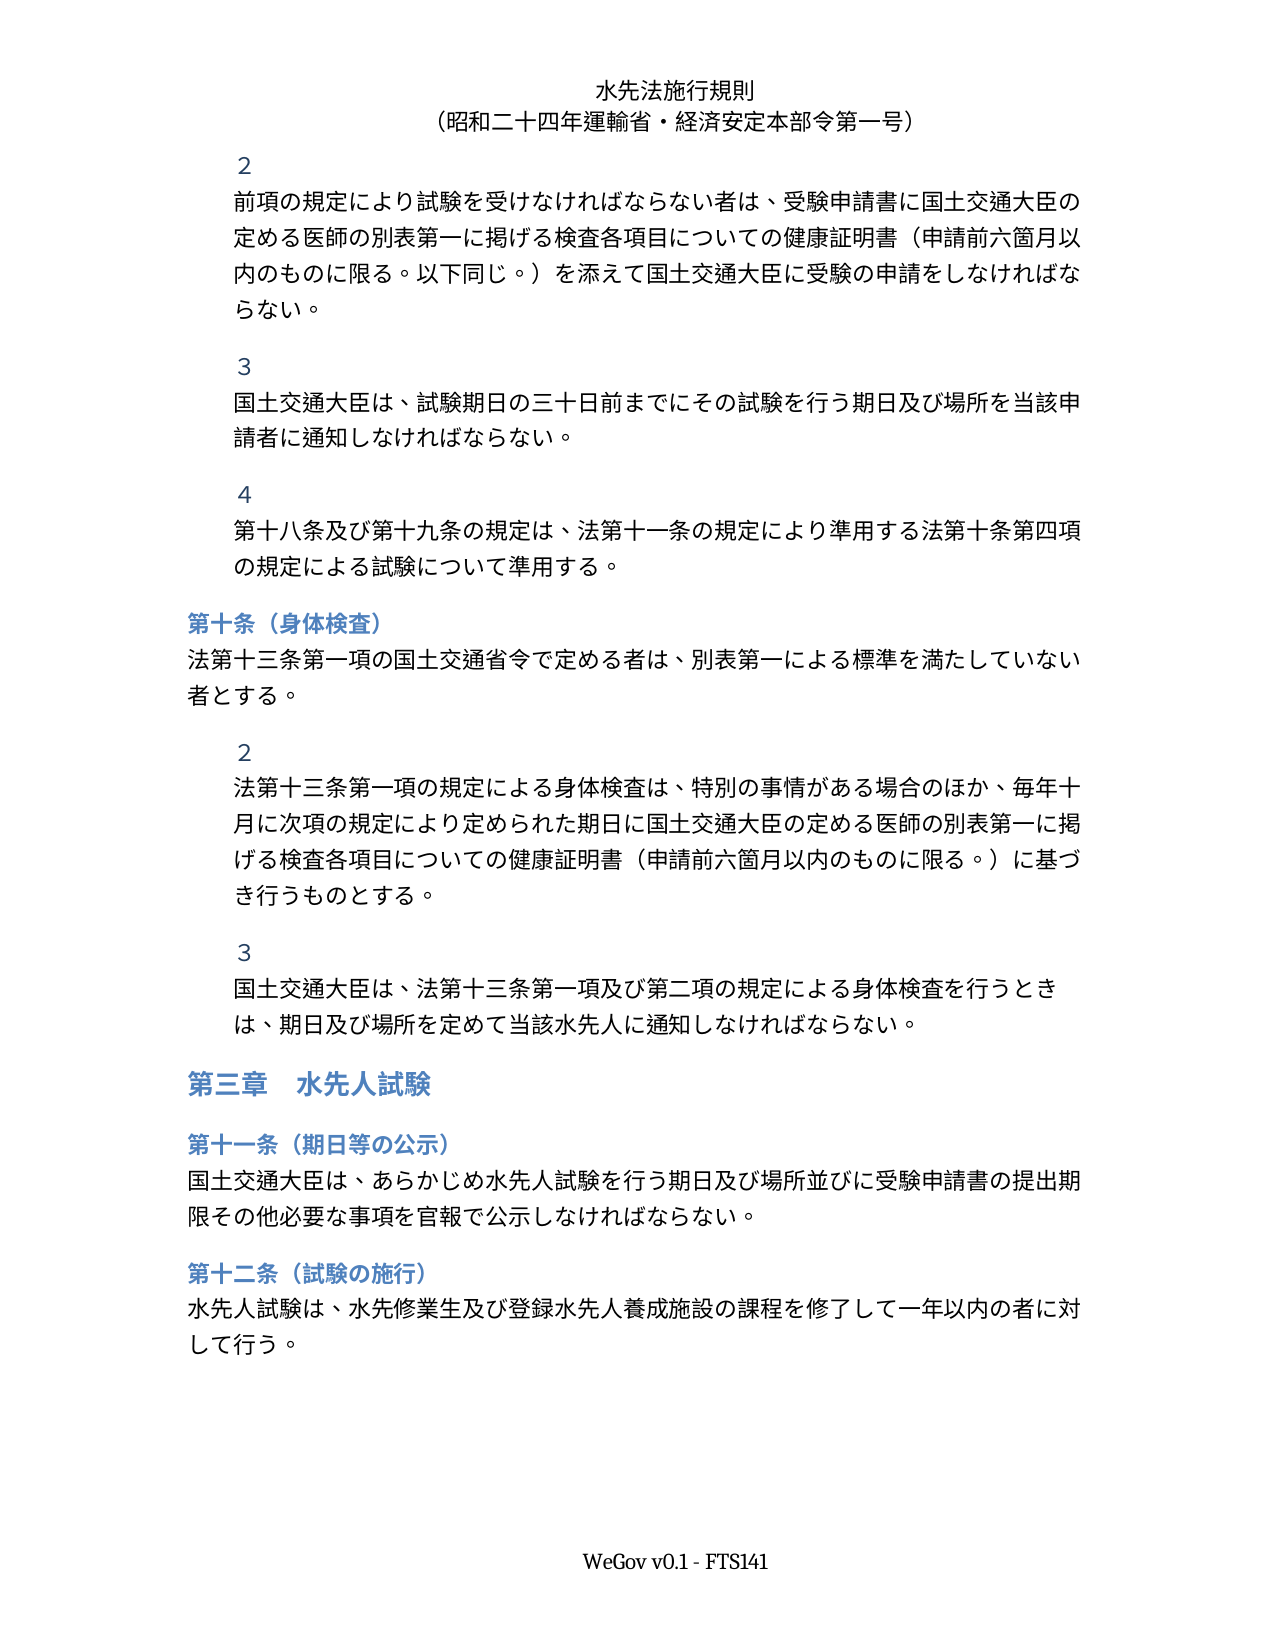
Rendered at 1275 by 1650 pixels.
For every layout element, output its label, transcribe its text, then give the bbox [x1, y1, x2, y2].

text 法第十三条第一項の国土交通省令で定める者は、別表第一による標準を満たしていない者とする。 [187, 644, 1087, 711]
subtitle 第十条（身体検査） [187, 608, 1087, 639]
text 国土交通大臣は、法第十三条第一項及び第二項の規定による身体検査を行うときは、期日及び場所を定めて当該水先人に通知しなければならない。 [233, 973, 1087, 1040]
text 前項の規定により試験を受けなければならない者は、受験申請書に国土交通大臣の定める医師の別表第一に掲げる検査各項目についての健康証明書（申請前六箇月以内のものに限る。以下同じ。）を添えて国土交通大臣に受験の申請をしなければならない。 [233, 186, 1087, 325]
text 第十八条及び第十九条の規定は、法第十一条の規定により準用する法第十条第四項の規定による試験について準用する。 [233, 515, 1087, 582]
text 国土交通大臣は、試験期日の三十日前までにその試験を行う期日及び場所を当該申請者に通知しなければならない。 [233, 386, 1087, 454]
subtitle ４ [233, 479, 1087, 510]
subtitle 第三章 水先人試験 [187, 1066, 1087, 1102]
text 法第十三条第一項の規定による身体検査は、特別の事情がある場合のほか、毎年十月に次項の規定により定められた期日に国土交通大臣の定める医師の別表第一に掲げる検査各項目についての健康証明書（申請前六箇月以内のものに限る。）に基づき行うものとする。 [233, 772, 1087, 911]
subtitle ２ [233, 736, 1087, 768]
subtitle 第十一条（期日等の公示） [187, 1129, 1087, 1160]
subtitle ３ [233, 937, 1087, 968]
subtitle ２ [233, 150, 1087, 181]
text 水先人試験は、水先修業生及び登録水先人養成施設の課程を修了して一年以内の者に対して行う。 [187, 1293, 1087, 1361]
text 国土交通大臣は、あらかじめ水先人試験を行う期日及び場所並びに受験申請書の提出期限その他必要な事項を官報で公示しなければならない。 [187, 1165, 1087, 1232]
subtitle ３ [233, 351, 1087, 382]
subtitle 第十二条（試験の施行） [187, 1257, 1087, 1289]
